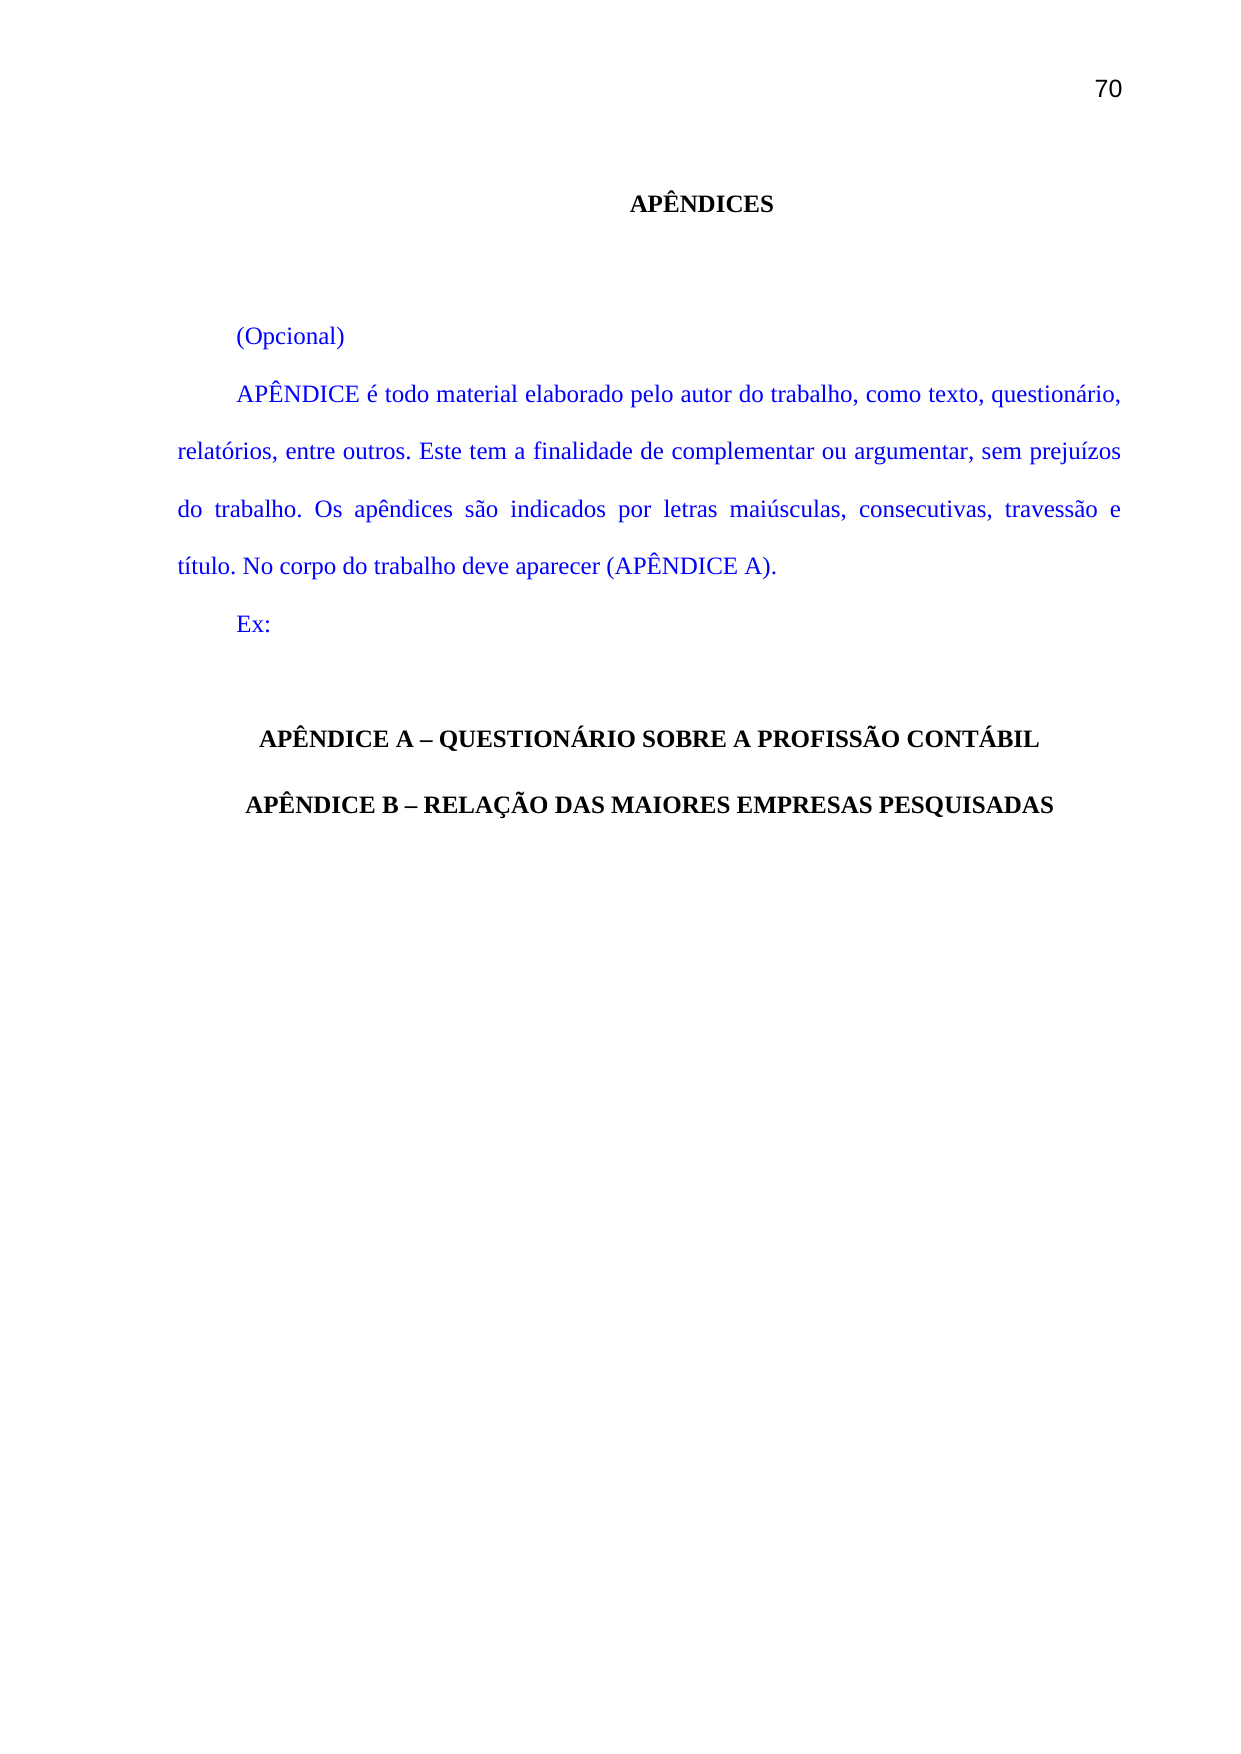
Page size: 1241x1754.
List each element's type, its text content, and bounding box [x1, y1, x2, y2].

text APÊNDICE A – QUESTIONÁRIO SOBRE A PROFISSÃO CONTÁBIL [177, 724, 1122, 752]
text Ex: [177, 609, 1122, 637]
text APÊNDICE é todo material elaborado pelo autor do trabalho, como texto, questionário, relatórios, entre outros. Este tem a finalidade de complementar ou argumentar, sem prejuízos do trabalho. Os apêndices são indicados por letras maiúsculas, consecutivas, travessão e título. No corpo do trabalho deve aparecer (APÊNDICE A). [177, 379, 1122, 580]
text APÊNDICE B – RELAÇÃO DAS MAIORES EMPRESAS PESQUISADAS [177, 790, 1122, 819]
text (Opcional) [177, 321, 1122, 350]
text APÊNDICES [222, 189, 1122, 217]
